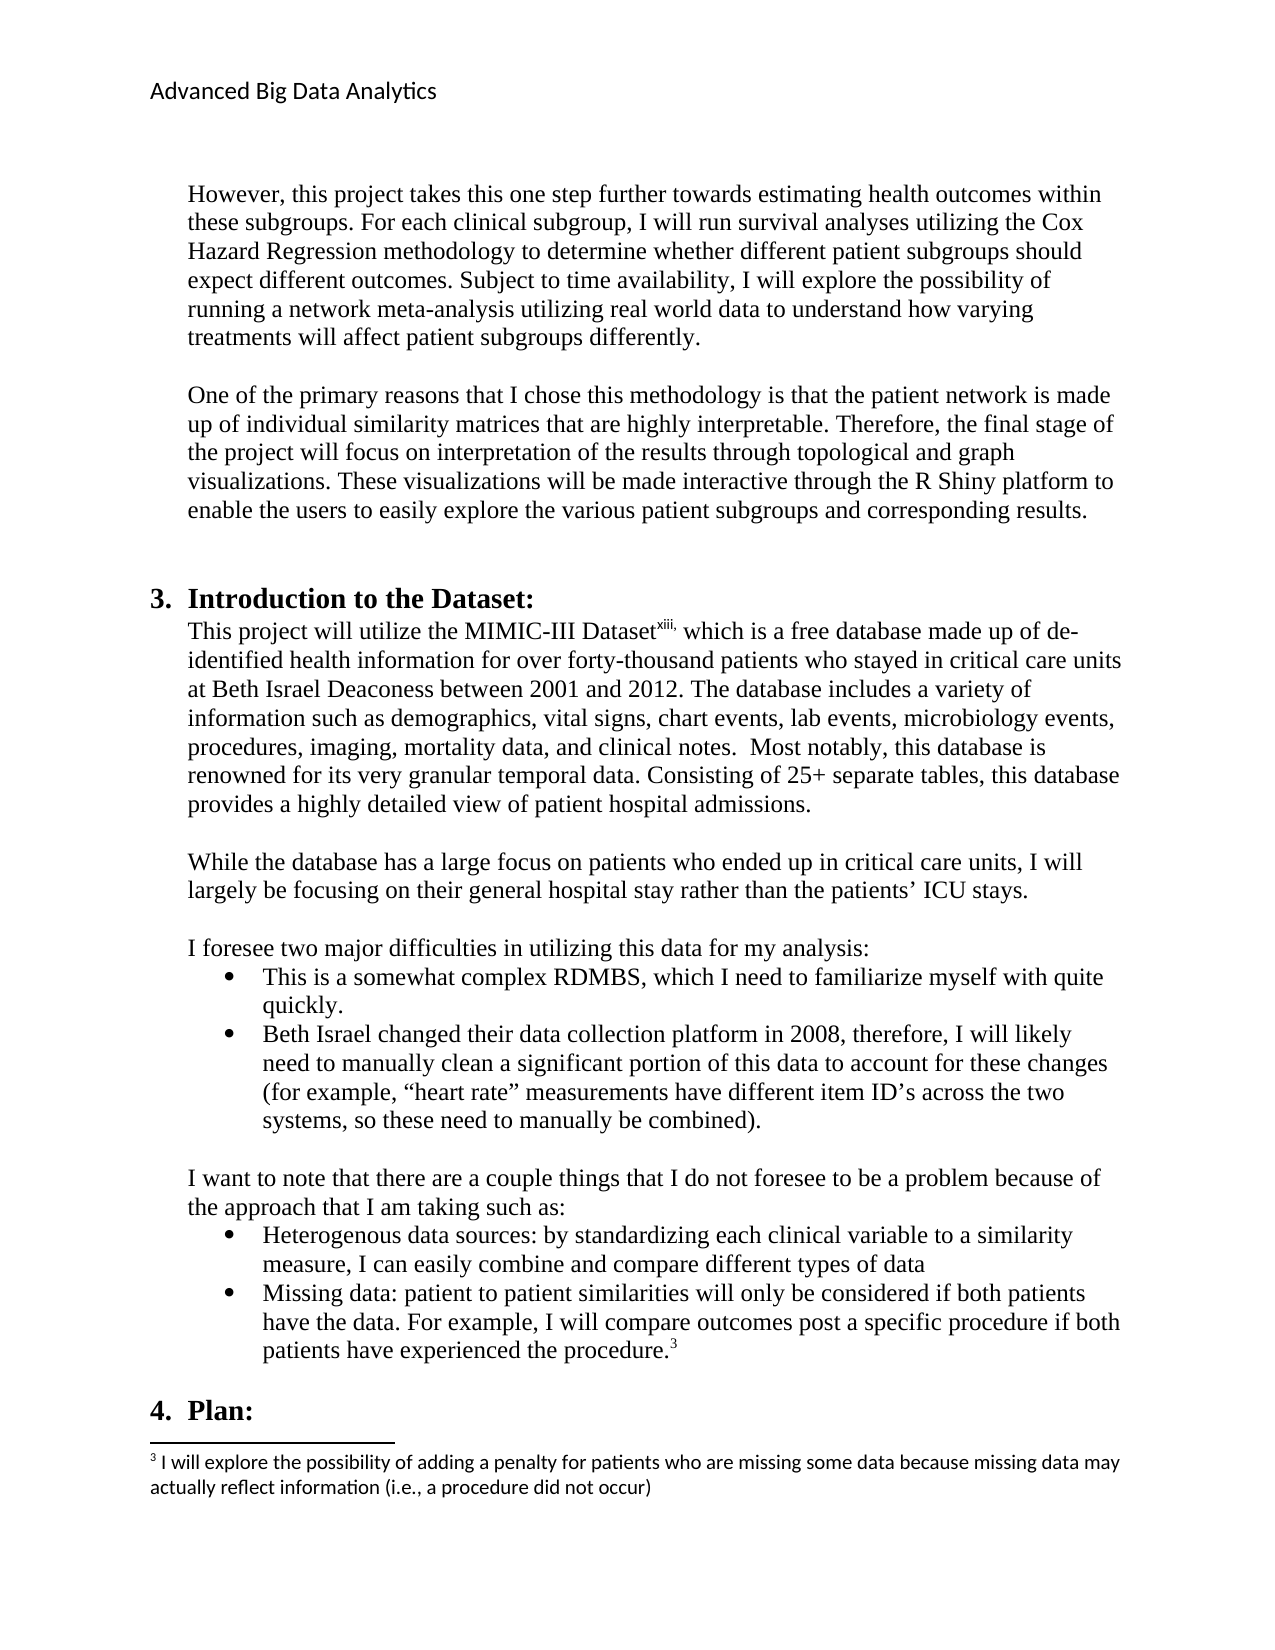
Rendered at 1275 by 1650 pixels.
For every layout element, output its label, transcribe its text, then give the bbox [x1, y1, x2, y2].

list Beth Israel changed their data collection platform in 2008, therefore, I will likely need to manually clean a significant portion of this data to account for these changes (for example, “heart rate” measurements have different item ID’s across the two systems, so these need to manually be combined). [225, 1019, 1125, 1134]
list I foresee two major difficulties in utilizing this data for my analysis: [187, 933, 1125, 962]
list I want to note that there are a couple things that I do not foresee to be a problem because of the approach that I am taking such as: [187, 1163, 1125, 1220]
list This project will utilize the MIMIC-III Dataset, which is a free database made up of de-identified health information for over forty-thousand patients who stayed in critical care units at Beth Israel Deaconess between 2001 and 2012. The database includes a variety of information such as demographics, vital signs, chart events, lab events, microbiology events, procedures, imaging, mortality data, and clinical notes. Most notably, this database is renowned for its very granular temporal data. Consisting of 25+ separate tables, this database provides a highly detailed view of patient hospital admissions. [187, 615, 1125, 818]
list While the database has a large focus on patients who ended up in critical care units, I will largely be focusing on their general hospital stay rather than the patients’ ICU stays. [187, 847, 1125, 904]
list One of the primary reasons that I chose this methodology is that the patient network is made up of individual similarity matrices that are highly interpretable. Therefore, the final stage of the project will focus on interpretation of the results through topological and graph visualizations. These visualizations will be made interactive through the R Shiny platform to enable the users to easily explore the various patient subgroups and corresponding results. [187, 380, 1125, 524]
list Introduction to the Dataset: [150, 581, 1125, 615]
list Plan: [150, 1393, 1125, 1426]
list Heterogenous data sources: by standardizing each clinical variable to a similarity measure, I can easily combine and compare different types of data [225, 1220, 1125, 1278]
list However, this project takes this one step further towards estimating health outcomes within these subgroups. For each clinical subgroup, I will run survival analyses utilizing the Cox Hazard Regression methodology to determine whether different patient subgroups should expect different outcomes. Subject to time availability, I will explore the possibility of running a network meta-analysis utilizing real world data to understand how varying treatments will affect patient subgroups differently. [187, 179, 1125, 351]
list Missing data: patient to patient similarities will only be considered if both patients have the data. For example, I will compare outcomes post a specific procedure if both patients have experienced the procedure. [225, 1278, 1125, 1364]
list This is a somewhat complex RDMBS, which I need to familiarize myself with quite quickly. [225, 962, 1125, 1019]
